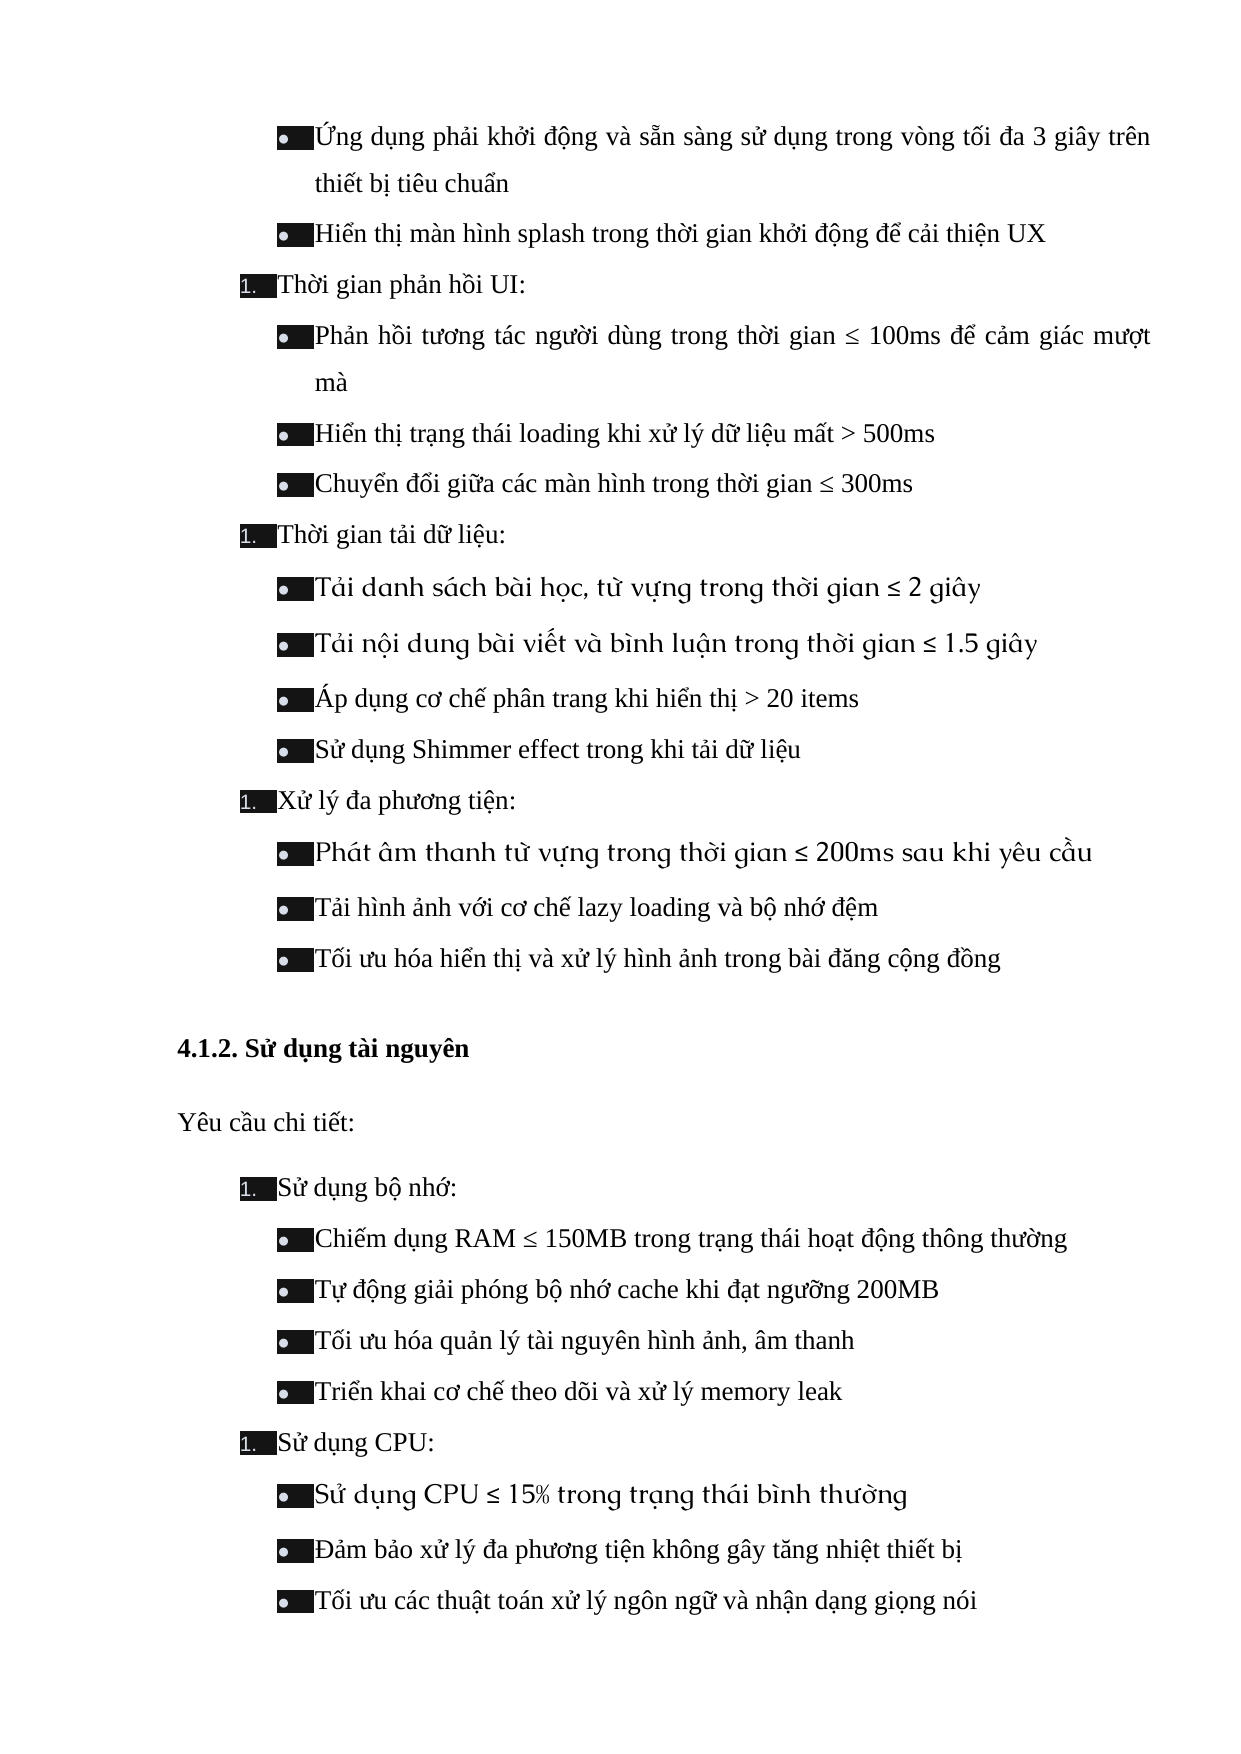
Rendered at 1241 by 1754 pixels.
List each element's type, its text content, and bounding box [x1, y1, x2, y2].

list Triển khai cơ chế theo dõi và xử lý memory leak [277, 1373, 1152, 1408]
list Thời gian tải dữ liệu: [239, 516, 1152, 552]
list Tải hình ảnh với cơ chế lazy loading và bộ nhớ đệm [277, 889, 1152, 924]
list Áp dụng cơ chế phân trang khi hiển thị > 20 items [277, 680, 1152, 715]
list Sử dụng bộ nhớ: [239, 1169, 1152, 1205]
list Phản hồi tương tác người dùng trong thời gian ≤ 100ms để cảm giác mượt mà [277, 317, 1152, 399]
list Tối ưu hóa quản lý tài nguyên hình ảnh, âm thanh [277, 1322, 1152, 1357]
subtitle 4.1.2. Sử dụng tài nguyên [177, 1030, 1152, 1066]
list Hiển thị màn hình splash trong thời gian khởi động để cải thiện UX [277, 216, 1152, 251]
list Phát âm thanh từ vựng trong thời gian ≤ 200ms sau khi yêu cầu [277, 833, 1152, 872]
list Chiếm dụng RAM ≤ 150MB trong trạng thái hoạt động thông thường [277, 1220, 1152, 1256]
list Sử dụng Shimmer effect trong khi tải dữ liệu [277, 731, 1152, 766]
list Tự động giải phóng bộ nhớ cache khi đạt ngưỡng 200MB [277, 1271, 1152, 1306]
list Sử dụng CPU: [239, 1424, 1152, 1459]
list Tải danh sách bài học, từ vựng trong thời gian ≤ 2 giây [277, 567, 1152, 606]
list Ứng dụng phải khởi động và sẵn sàng sử dụng trong vòng tối đa 3 giây trên thiết bị tiêu chuẩn [277, 118, 1152, 200]
list Đảm bảo xử lý đa phương tiện không gây tăng nhiệt thiết bị [277, 1531, 1152, 1566]
list Tối ưu các thuật toán xử lý ngôn ngữ và nhận dạng giọng nói [277, 1582, 1152, 1617]
list Tối ưu hóa hiển thị và xử lý hình ảnh trong bài đăng cộng đồng [277, 940, 1152, 975]
list Thời gian phản hồi UI: [239, 266, 1152, 302]
text Yêu cầu chi tiết: [177, 1104, 1152, 1139]
list Chuyển đổi giữa các màn hình trong thời gian ≤ 300ms [277, 466, 1152, 501]
list Xử lý đa phương tiện: [239, 782, 1152, 817]
list Tải nội dung bài viết và bình luận trong thời gian ≤ 1.5 giây [277, 624, 1152, 663]
list Hiển thị trạng thái loading khi xử lý dữ liệu mất > 500ms [277, 415, 1152, 450]
list Sử dụng CPU ≤ 15% trong trạng thái bình thường [277, 1474, 1152, 1513]
